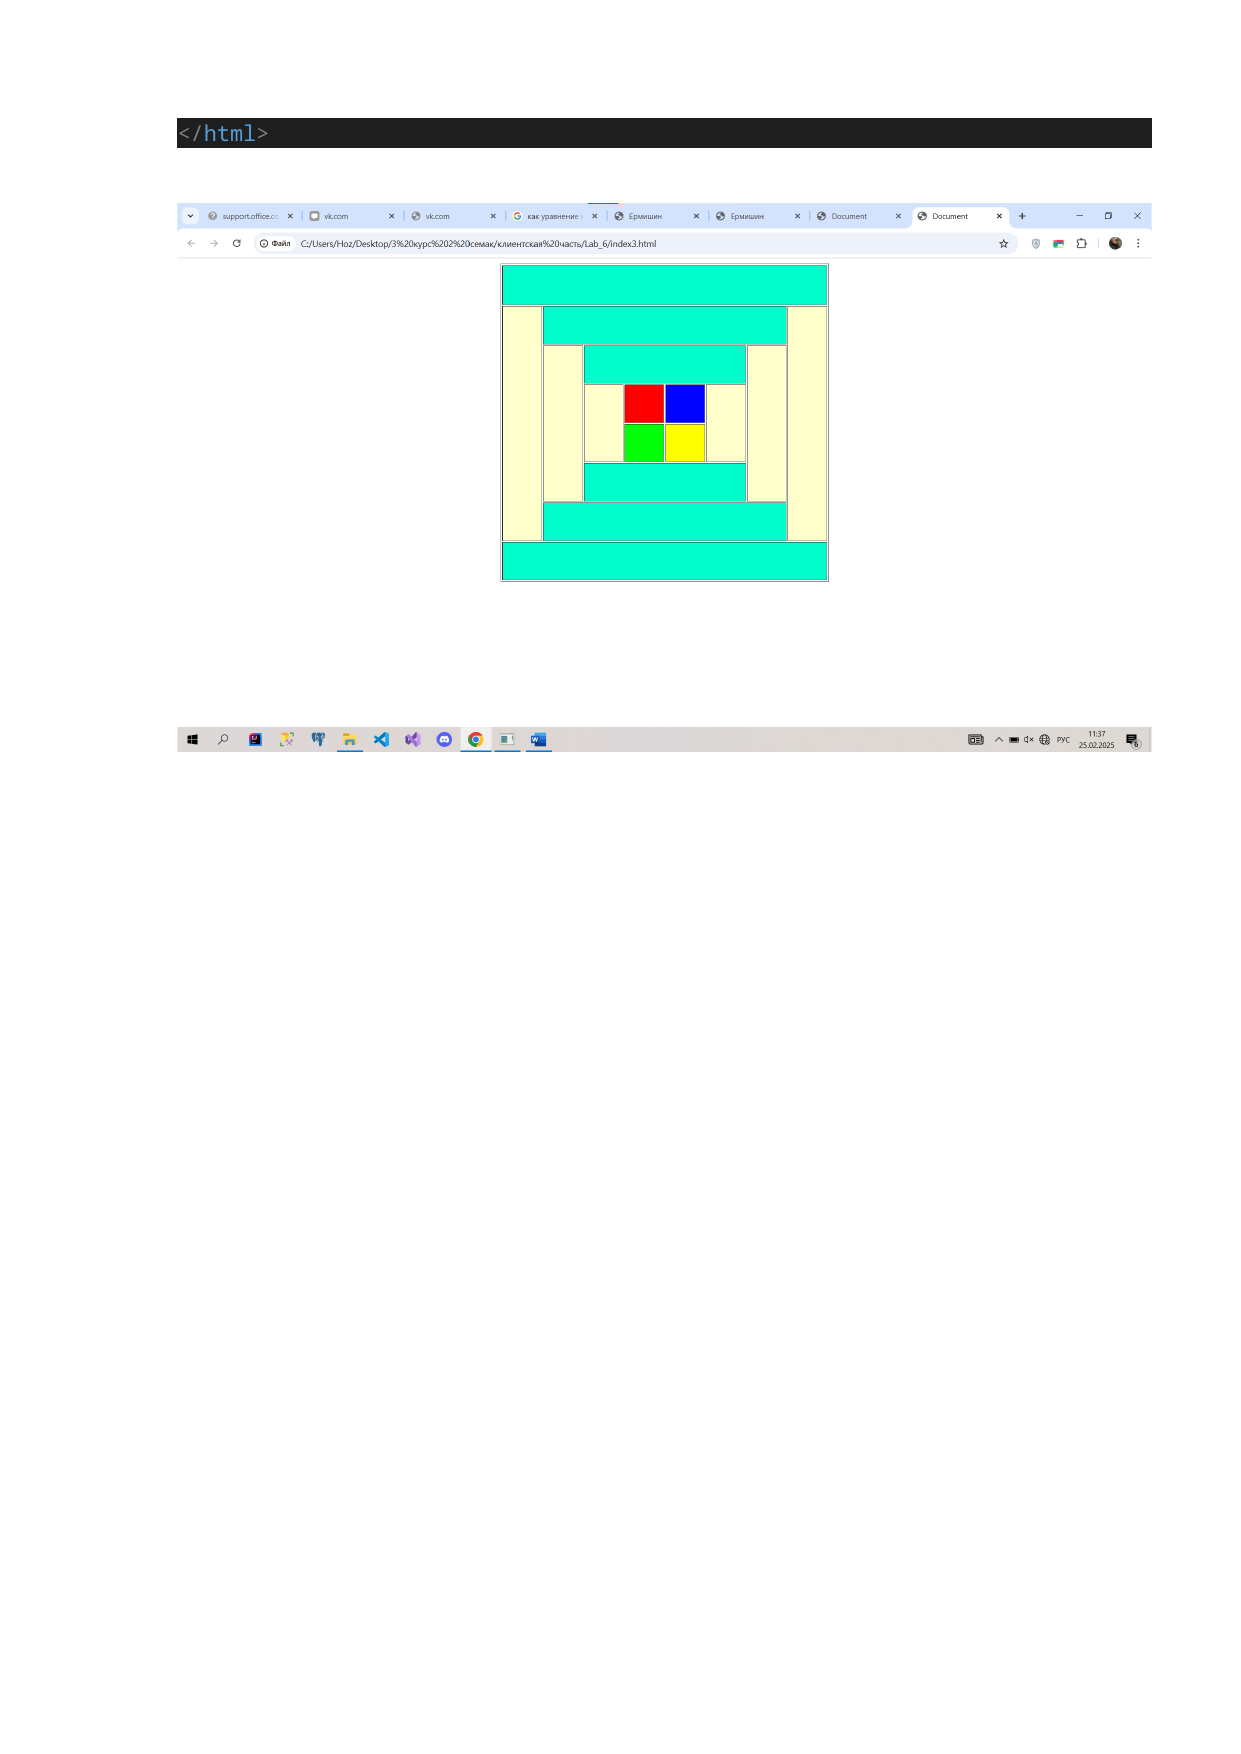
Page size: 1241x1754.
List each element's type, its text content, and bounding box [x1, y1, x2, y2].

picture [177, 203, 1152, 752]
text </html> [177, 118, 1152, 148]
